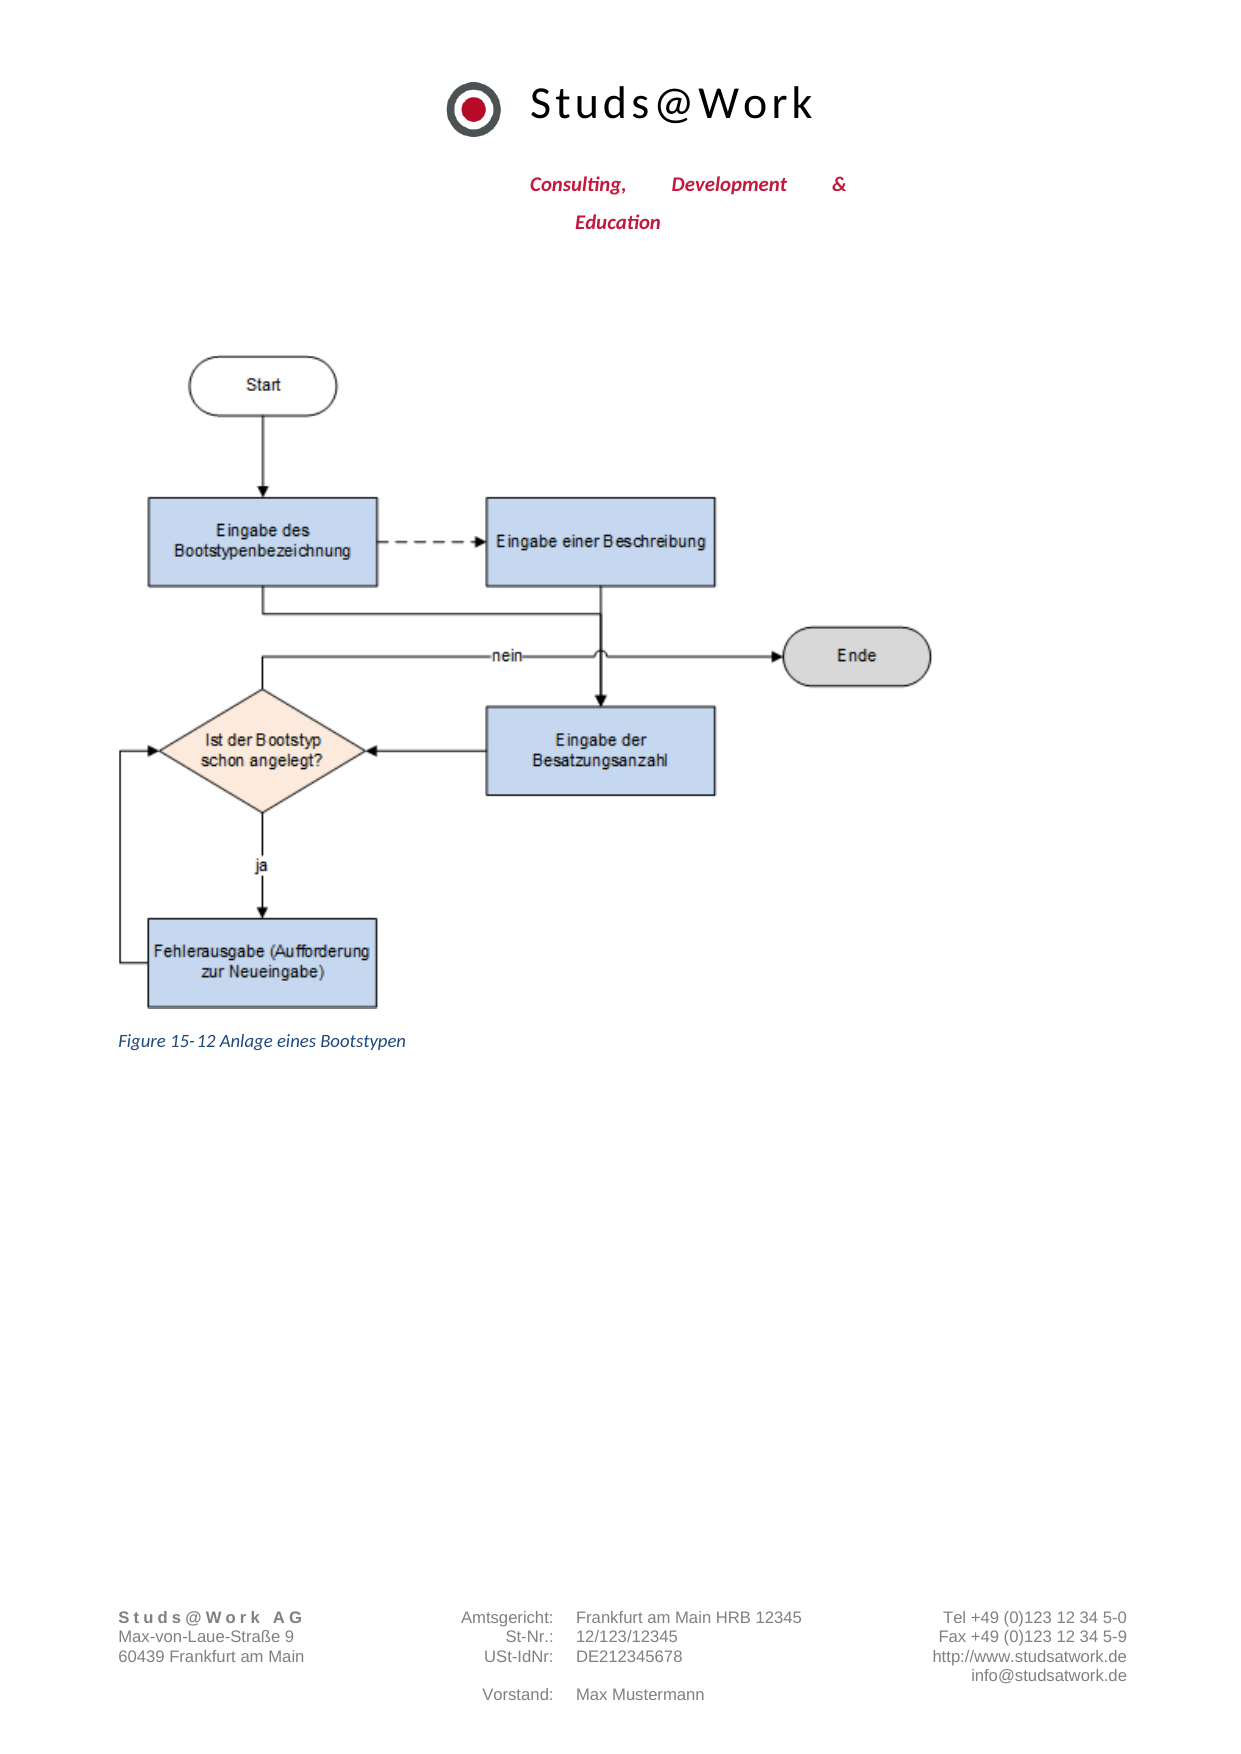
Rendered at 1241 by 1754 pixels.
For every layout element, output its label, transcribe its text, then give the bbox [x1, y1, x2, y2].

text Figure 15-12 Anlage eines Bootstypen [118, 1029, 1166, 1052]
picture [118, 355, 933, 1009]
picture [435, 73, 508, 145]
